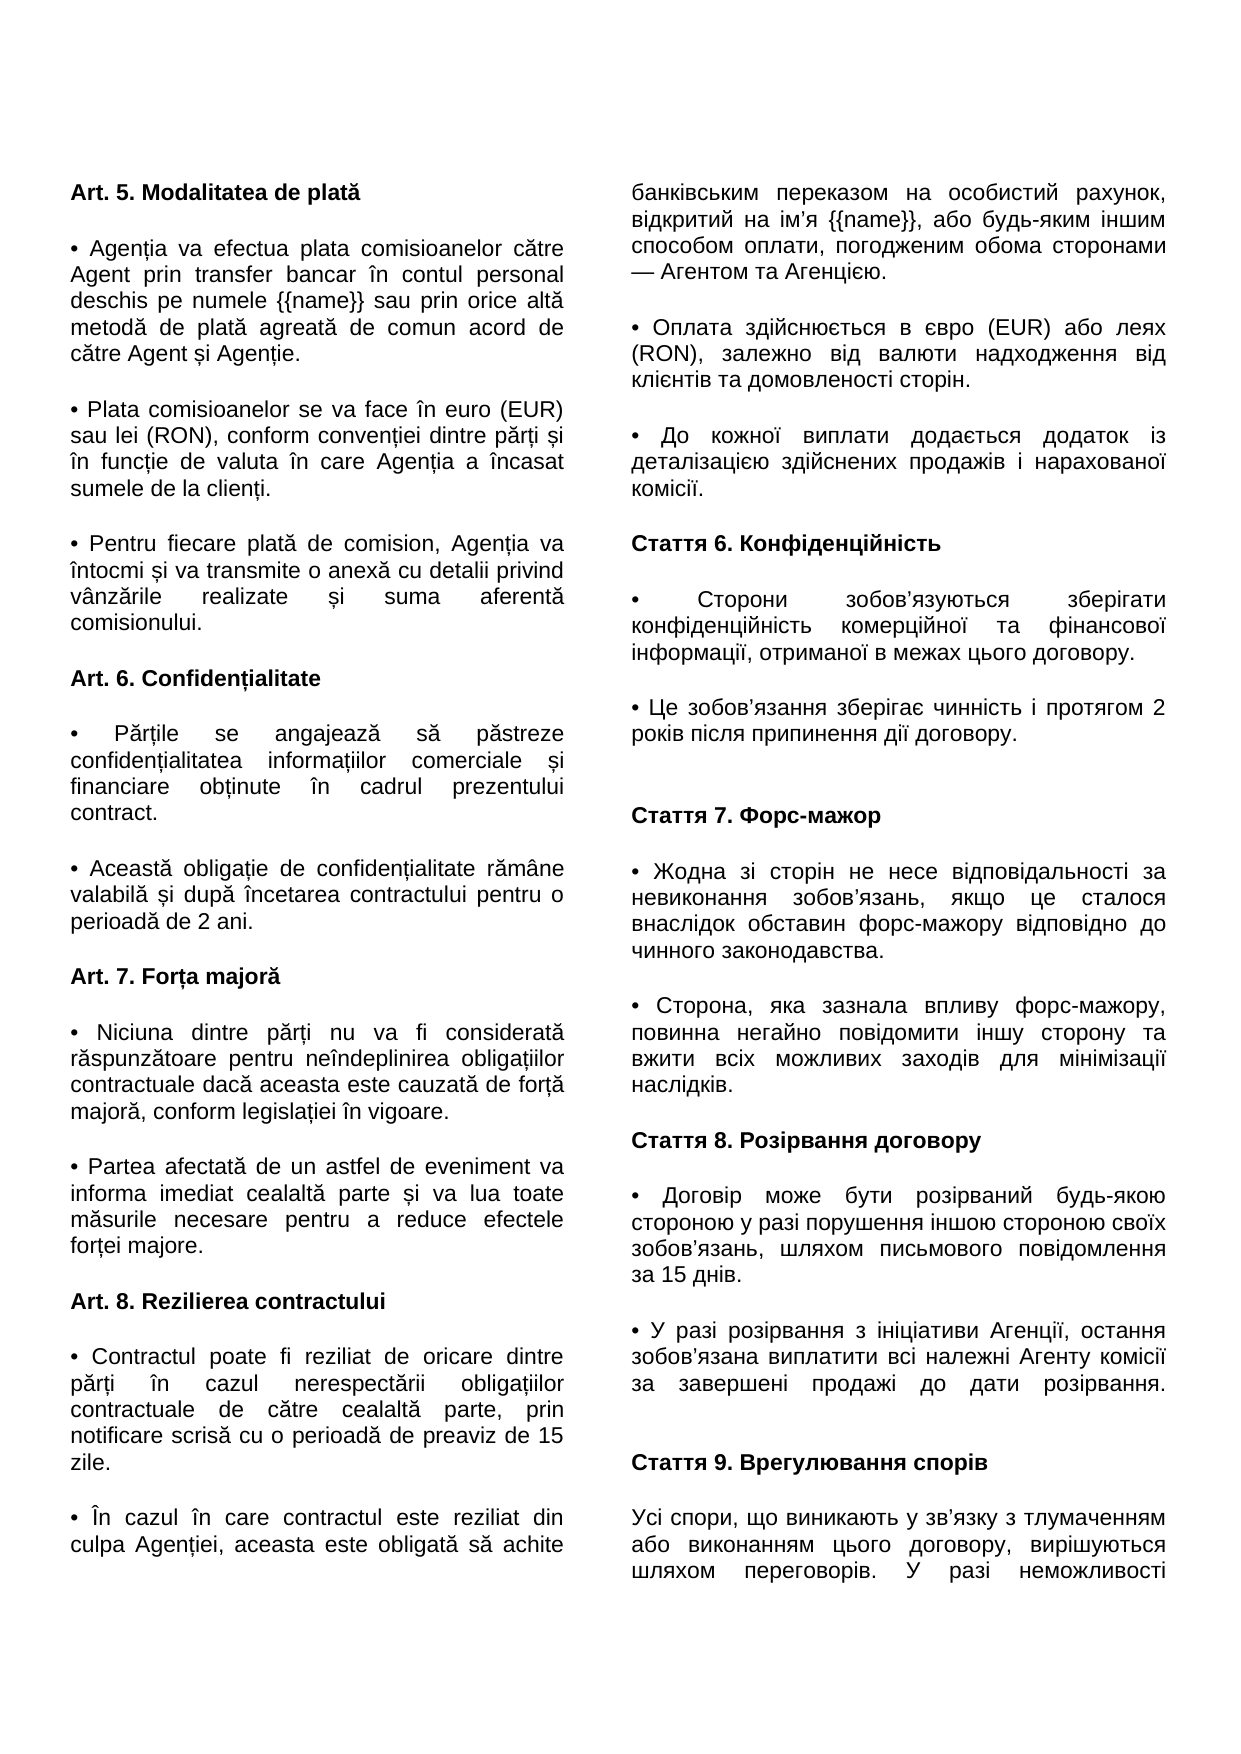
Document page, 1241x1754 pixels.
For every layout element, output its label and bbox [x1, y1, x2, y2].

table_header [59, 150, 605, 1583]
table_header [605, 150, 1181, 1583]
